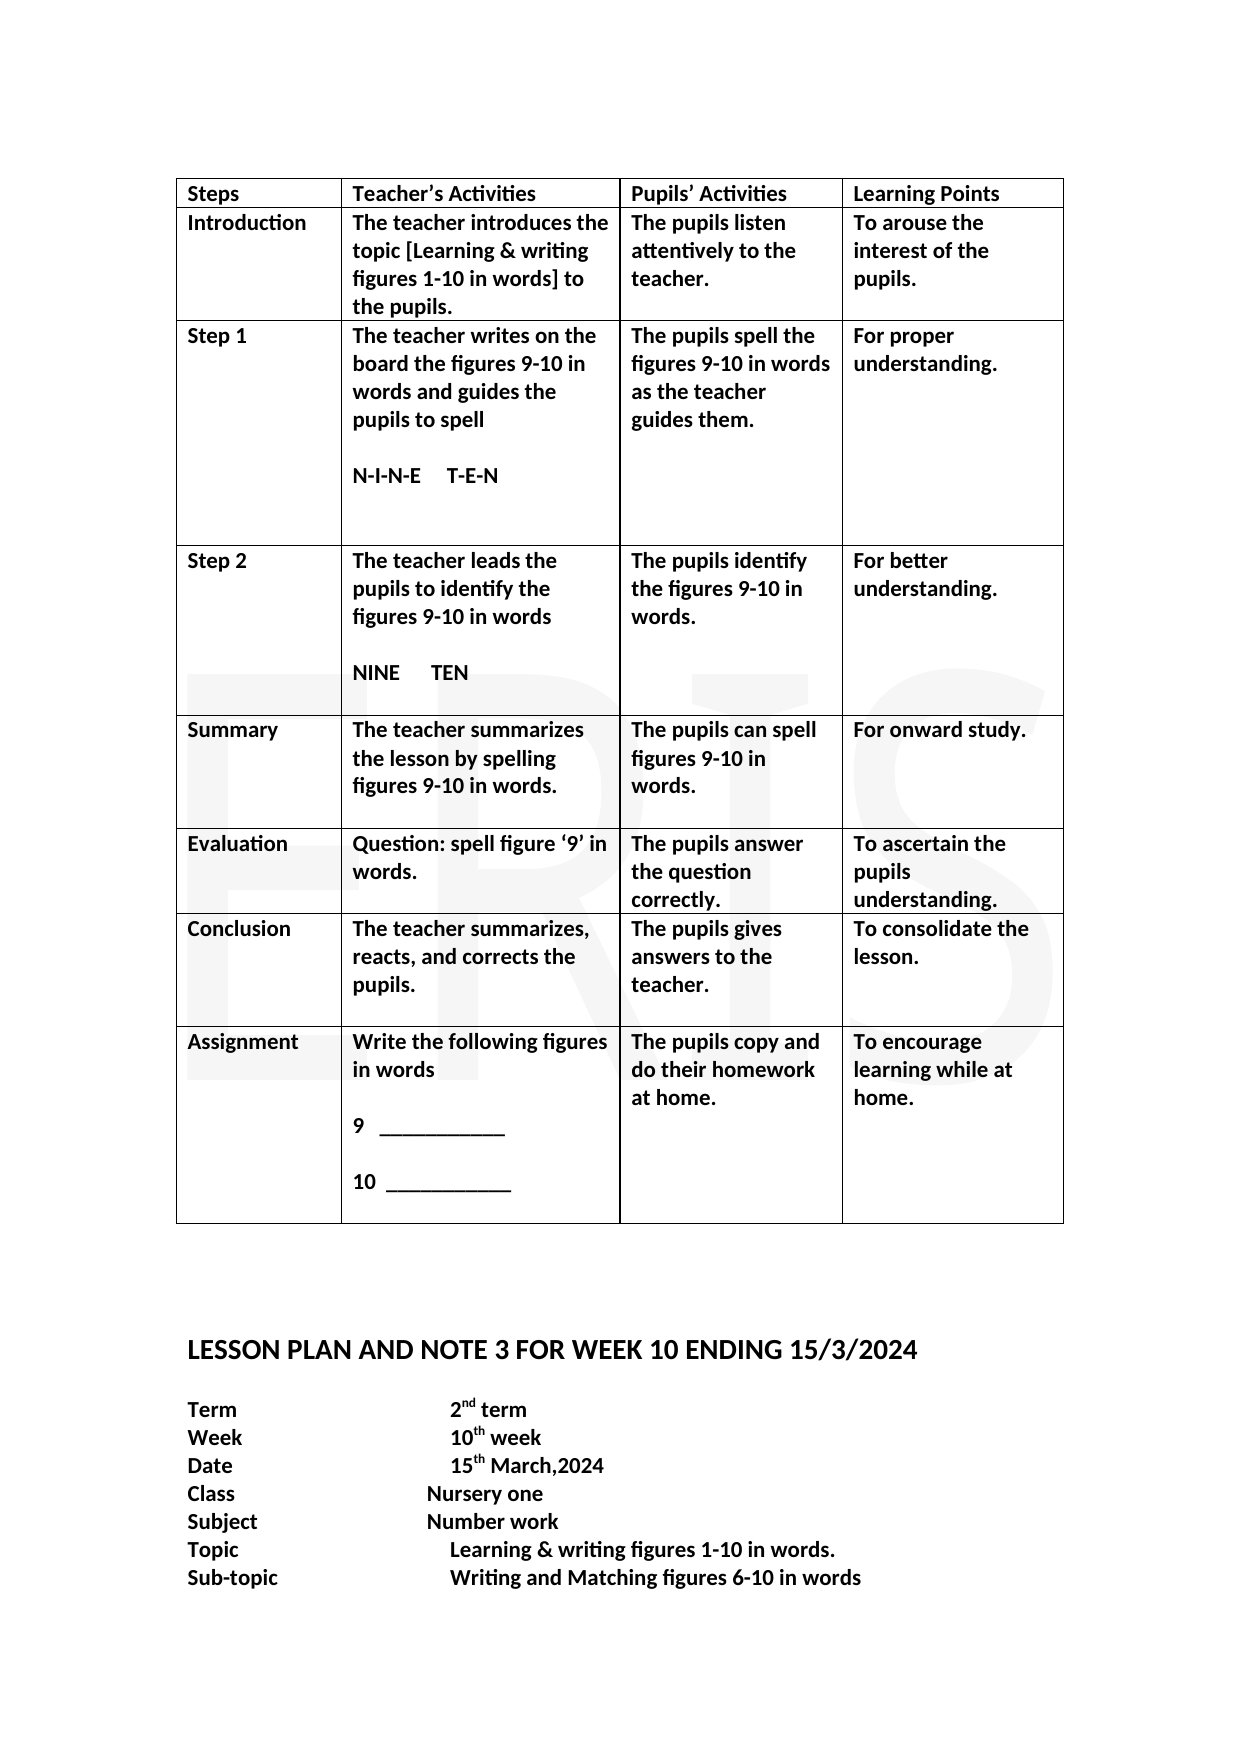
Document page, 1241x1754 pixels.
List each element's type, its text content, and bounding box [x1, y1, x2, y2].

table_cell Conclusion [177, 914, 341, 1026]
text Term 2nd term [187, 1395, 1053, 1423]
table_cell For onward study. [843, 716, 1063, 828]
table_cell The teacher leads the pupils to identify the figures 9-10 in words NINE TEN [342, 546, 619, 714]
table_cell For better understanding. [843, 546, 1063, 714]
table_cell Summary [177, 716, 341, 828]
table_cell The pupils listen attentively to the teacher. [621, 208, 842, 320]
text Week 10th week [187, 1423, 1053, 1451]
table_cell For proper understanding. [843, 321, 1063, 545]
table_cell Step 1 [177, 321, 341, 545]
table_cell Introduction [177, 208, 341, 320]
table_cell The pupils can spell figures 9-10 in words. [621, 716, 842, 828]
text Date 15th March,2024 [187, 1451, 1053, 1479]
table_cell To encourage learning while at home. [843, 1027, 1063, 1223]
table_cell To arouse the interest of the pupils. [843, 208, 1063, 320]
table_cell To ascertain the pupils understanding. [843, 829, 1063, 913]
text Sub-topic Writing and Matching figures 6-10 in words [187, 1563, 1053, 1591]
table_cell The teacher summarizes, reacts, and corrects the pupils. [342, 914, 619, 1026]
list LESSON PLAN AND NOTE 3 FOR WEEK 10 ENDING 15/3/2024 [187, 1331, 1053, 1367]
table_cell The teacher introduces the topic [Learning & writing figures 1-10 in words] to the pupils. [342, 208, 619, 320]
table_cell Write the following figures in words 9 ___________ 10 ___________ [342, 1027, 619, 1223]
table_header Learning Points [843, 179, 1063, 207]
table_cell The pupils copy and do their homework at home. [621, 1027, 842, 1223]
table_cell The pupils answer the question correctly. [621, 829, 842, 913]
table_cell The teacher writes on the board the figures 9-10 in words and guides the pupils to spell N-I-N-E T-E-N [342, 321, 619, 545]
text Class Nursery one [187, 1479, 1053, 1507]
table_header Steps [177, 179, 341, 207]
table_cell The pupils spell the figures 9-10 in words as the teacher guides them. [621, 321, 842, 545]
table_cell The teacher summarizes the lesson by spelling figures 9-10 in words. [342, 716, 619, 828]
table_cell The pupils gives answers to the teacher. [621, 914, 842, 1026]
table_header Pupils’ Activities [621, 179, 842, 207]
table_cell Step 2 [177, 546, 341, 714]
table_cell Evaluation [177, 829, 341, 913]
text Topic Learning & writing figures 1-10 in words. [187, 1535, 1053, 1563]
table_cell Assignment [177, 1027, 341, 1223]
text Subject Number work [187, 1507, 1053, 1535]
table_cell The pupils identify the figures 9-10 in words. [621, 546, 842, 714]
table_cell To consolidate the lesson. [843, 914, 1063, 1026]
table_cell Question: spell figure ‘9’ in words. [342, 829, 619, 913]
table_header Teacher’s Activities [342, 179, 619, 207]
